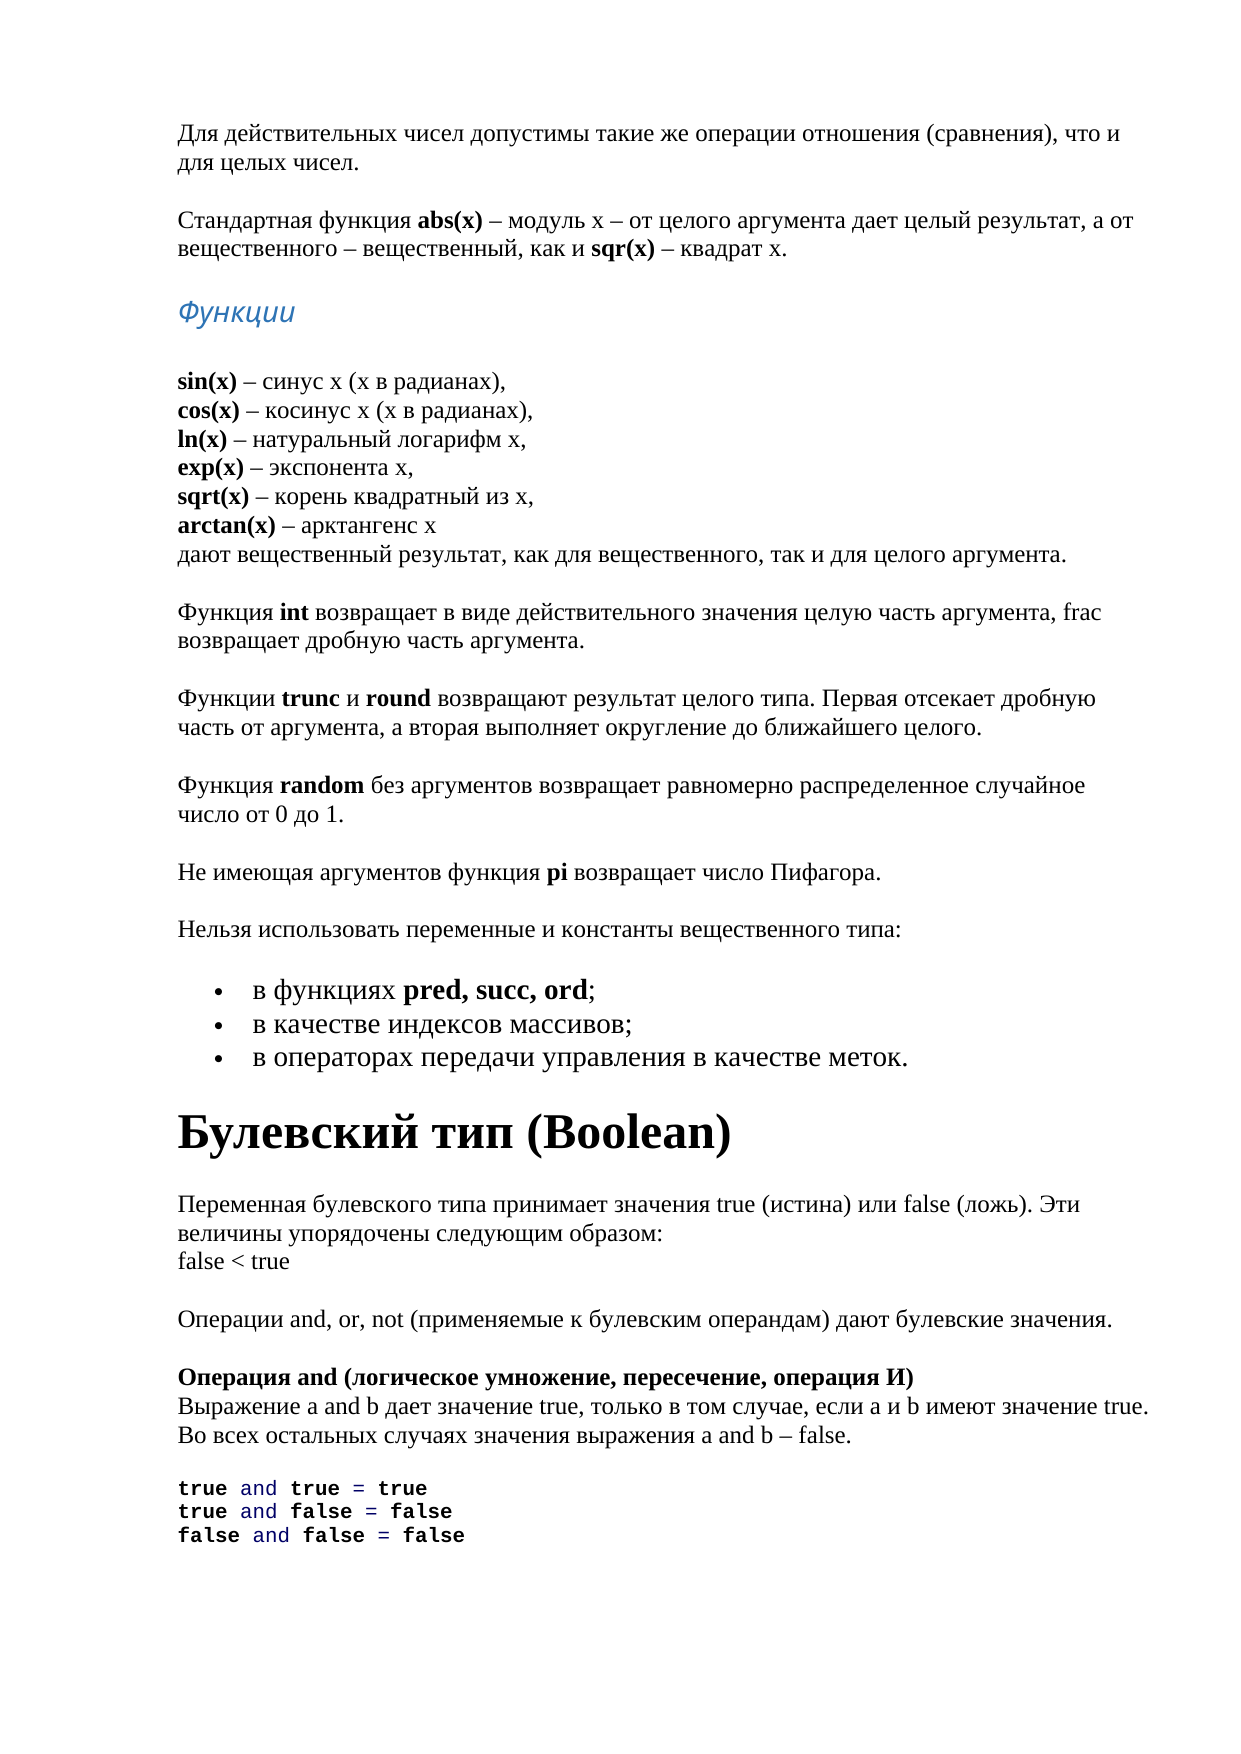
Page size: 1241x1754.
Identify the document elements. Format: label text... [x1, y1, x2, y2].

list в качестве индексов массивов; [215, 1006, 1152, 1039]
text Переменная булевского типа принимает значения true (истина) или false (ложь). Эти величины упорядочены следующим образом: false < true [177, 1189, 1152, 1275]
subtitle Булевский тип (Boolean) [177, 1102, 1152, 1160]
text Нельзя использовать переменные и константы вещественного типа: [177, 914, 1152, 943]
subtitle Функции [177, 291, 1152, 331]
text Операции and, or, not (применяемые к булевским операндам) дают булевские значения. [177, 1304, 1152, 1333]
list в функциях pred, succ, ord; [215, 972, 1152, 1006]
text false and false = false [177, 1525, 1152, 1549]
text Функция int возвращает в виде действительного значения целую часть аргумента, frac возвращает дробную часть аргумента. [177, 597, 1152, 654]
text Операция and (логическое умножение, пересечение, операция И) Выражение a and b дает значение true, только в том случае, если a и b имеют значение true. Во всех остальных случаях значения выражения a and b – false. [177, 1362, 1152, 1448]
text Функция random без аргументов возвращает равномерно распределенное случайное число от 0 до 1. [177, 770, 1152, 827]
text Не имеющая аргументов функция pi возвращает число Пифагора. [177, 857, 1152, 885]
text true and true = true [177, 1478, 1152, 1501]
text sin(x) – синус x (x в радианах), cos(x) – косинус x (x в радианах), ln(x) – натуральный логарифм x, exp(x) – экспонента x, sqrt(x) – корень квадратный из x, arctan(x) – арктангенс x дают вещественный результат, как для вещественного, так и для целого аргумента. [177, 366, 1152, 567]
text Функции trunc и round возвращают результат целого типа. Первая отсекает дробную часть от аргумента, а вторая выполняет округление до ближайшего целого. [177, 683, 1152, 741]
text Для действительных чисел допустимы такие же операции отношения (сравнения), что и для целых чисел. [177, 118, 1152, 176]
list в операторах передачи управления в качестве меток. [215, 1039, 1152, 1073]
text true and false = false [177, 1501, 1152, 1525]
text Стандартная функция abs(x) – модуль x – от целого аргумента дает целый результат, а от вещественного – вещественный, как и sqr(x) – квадрат x. [177, 205, 1152, 262]
